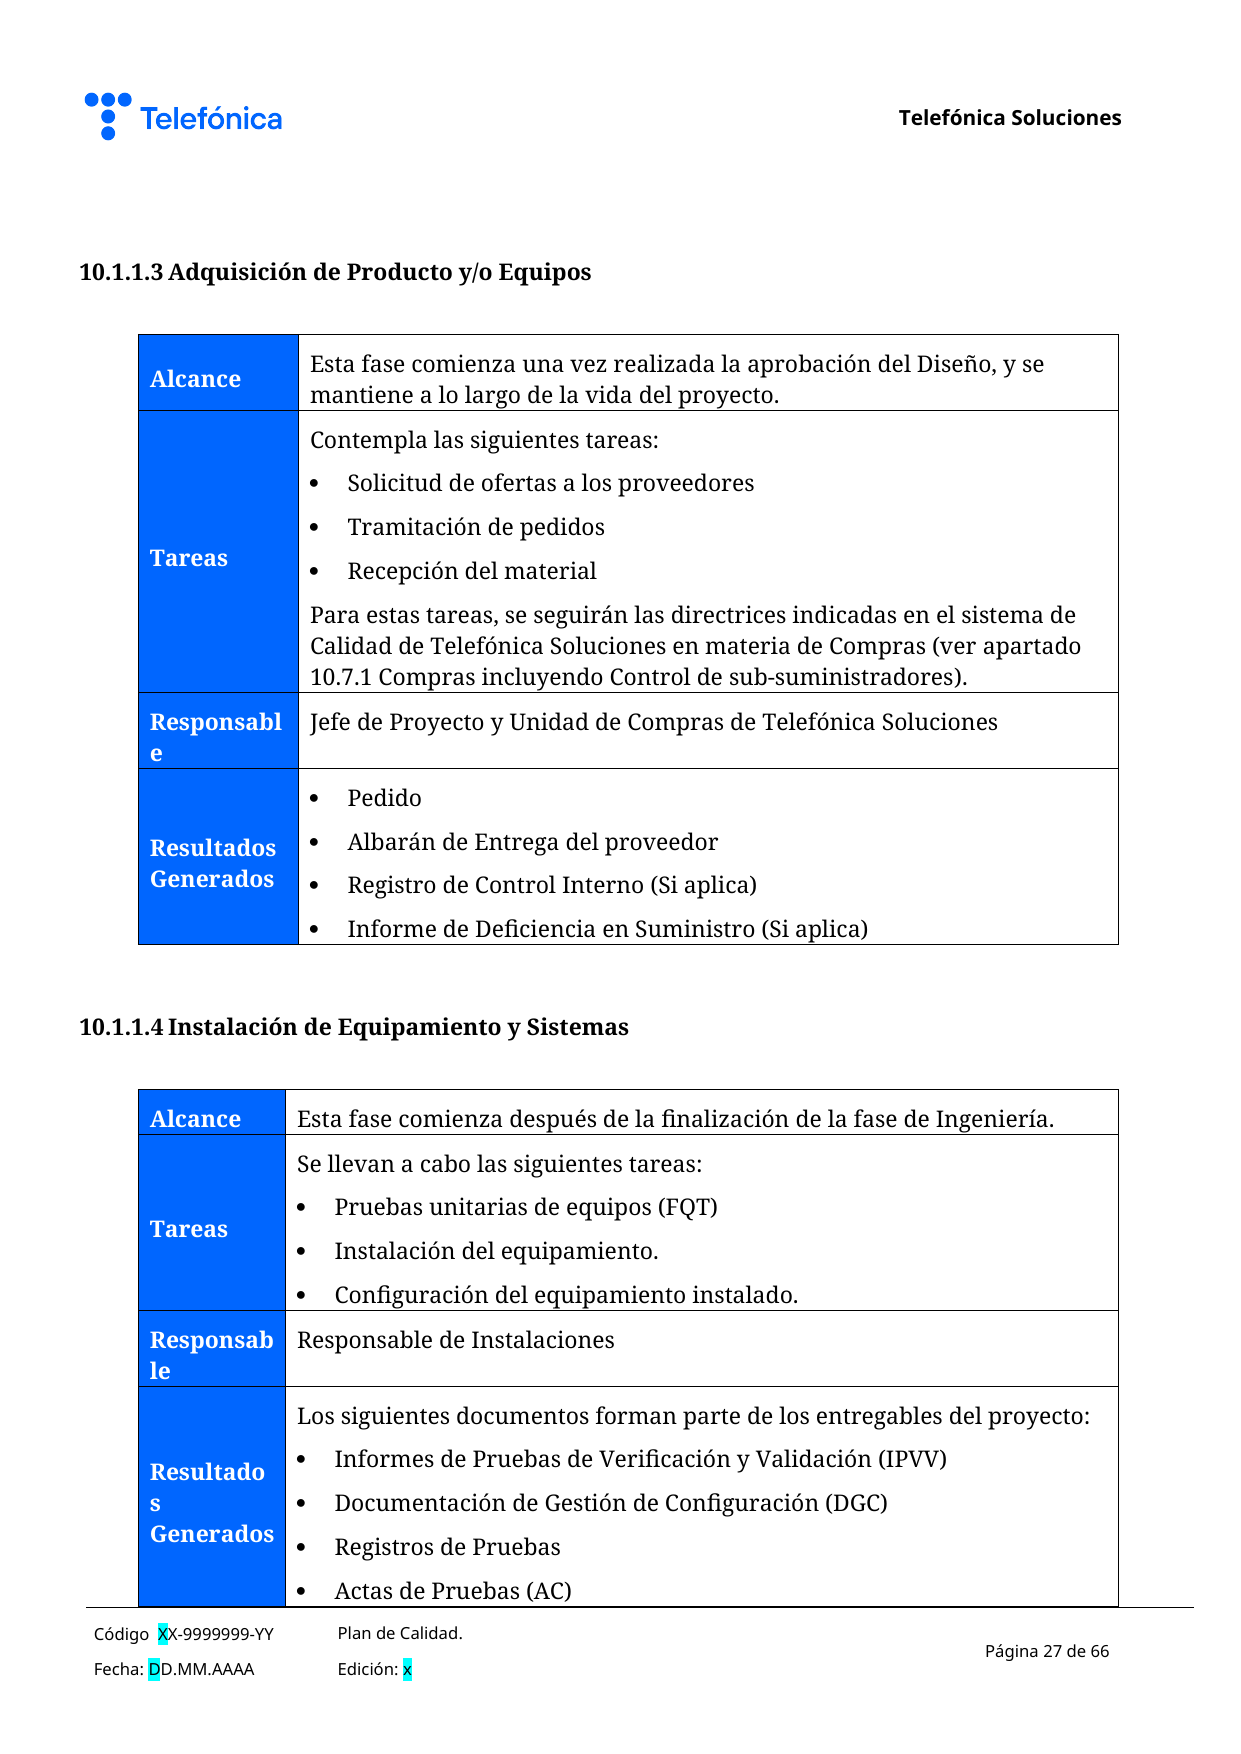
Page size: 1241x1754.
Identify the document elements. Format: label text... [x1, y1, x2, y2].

table_cell Pedido Albarán de Entrega del proveedor Registro de Control Interno (Si aplica) Informe de Deficiencia en Suministro (Si aplica) [299, 769, 1118, 944]
table_header Alcance [139, 1090, 285, 1134]
table_header Alcance [139, 335, 298, 410]
table_cell Resultados Generados [139, 1387, 285, 1606]
table_header Esta fase comienza una vez realizada la aprobación del Diseño, y se mantiene a lo largo de la vida del proyecto. [299, 335, 1118, 410]
subtitle Instalación de Equipamiento y Sistemas [79, 995, 1122, 1045]
table_cell Responsable [139, 1311, 285, 1386]
subtitle Adquisición de Producto y/o Equipos [79, 240, 1122, 290]
table_cell Responsable [139, 693, 298, 768]
table_header Esta fase comienza después de la finalización de la fase de Ingeniería. [286, 1090, 1118, 1134]
table_cell Resultados Generados [139, 769, 298, 944]
picture [79, 87, 287, 147]
table_cell Contempla las siguientes tareas: Solicitud de ofertas a los proveedores Tramitación de pedidos Recepción del material Para estas tareas, se seguirán las directrices indicadas en el sistema de Calidad de Telefónica Soluciones en materia de Compras (ver apartado 10.7.1 Compras incluyendo Control de sub-suministradores). [299, 411, 1118, 692]
table_cell Tareas [139, 1135, 285, 1310]
table_cell Se llevan a cabo las siguientes tareas: Pruebas unitarias de equipos (FQT) Instalación del equipamiento. Configuración del equipamiento instalado. [286, 1135, 1118, 1310]
table_cell Responsable de Instalaciones [286, 1311, 1118, 1386]
table_cell Tareas [139, 411, 298, 692]
table_cell Jefe de Proyecto y Unidad de Compras de Telefónica Soluciones [299, 693, 1118, 768]
table_cell Los siguientes documentos forman parte de los entregables del proyecto: Informes de Pruebas de Verificación y Validación (IPVV) Documentación de Gestión de Configuración (DGC) Registros de Pruebas Actas de Pruebas (AC) [286, 1387, 1118, 1606]
